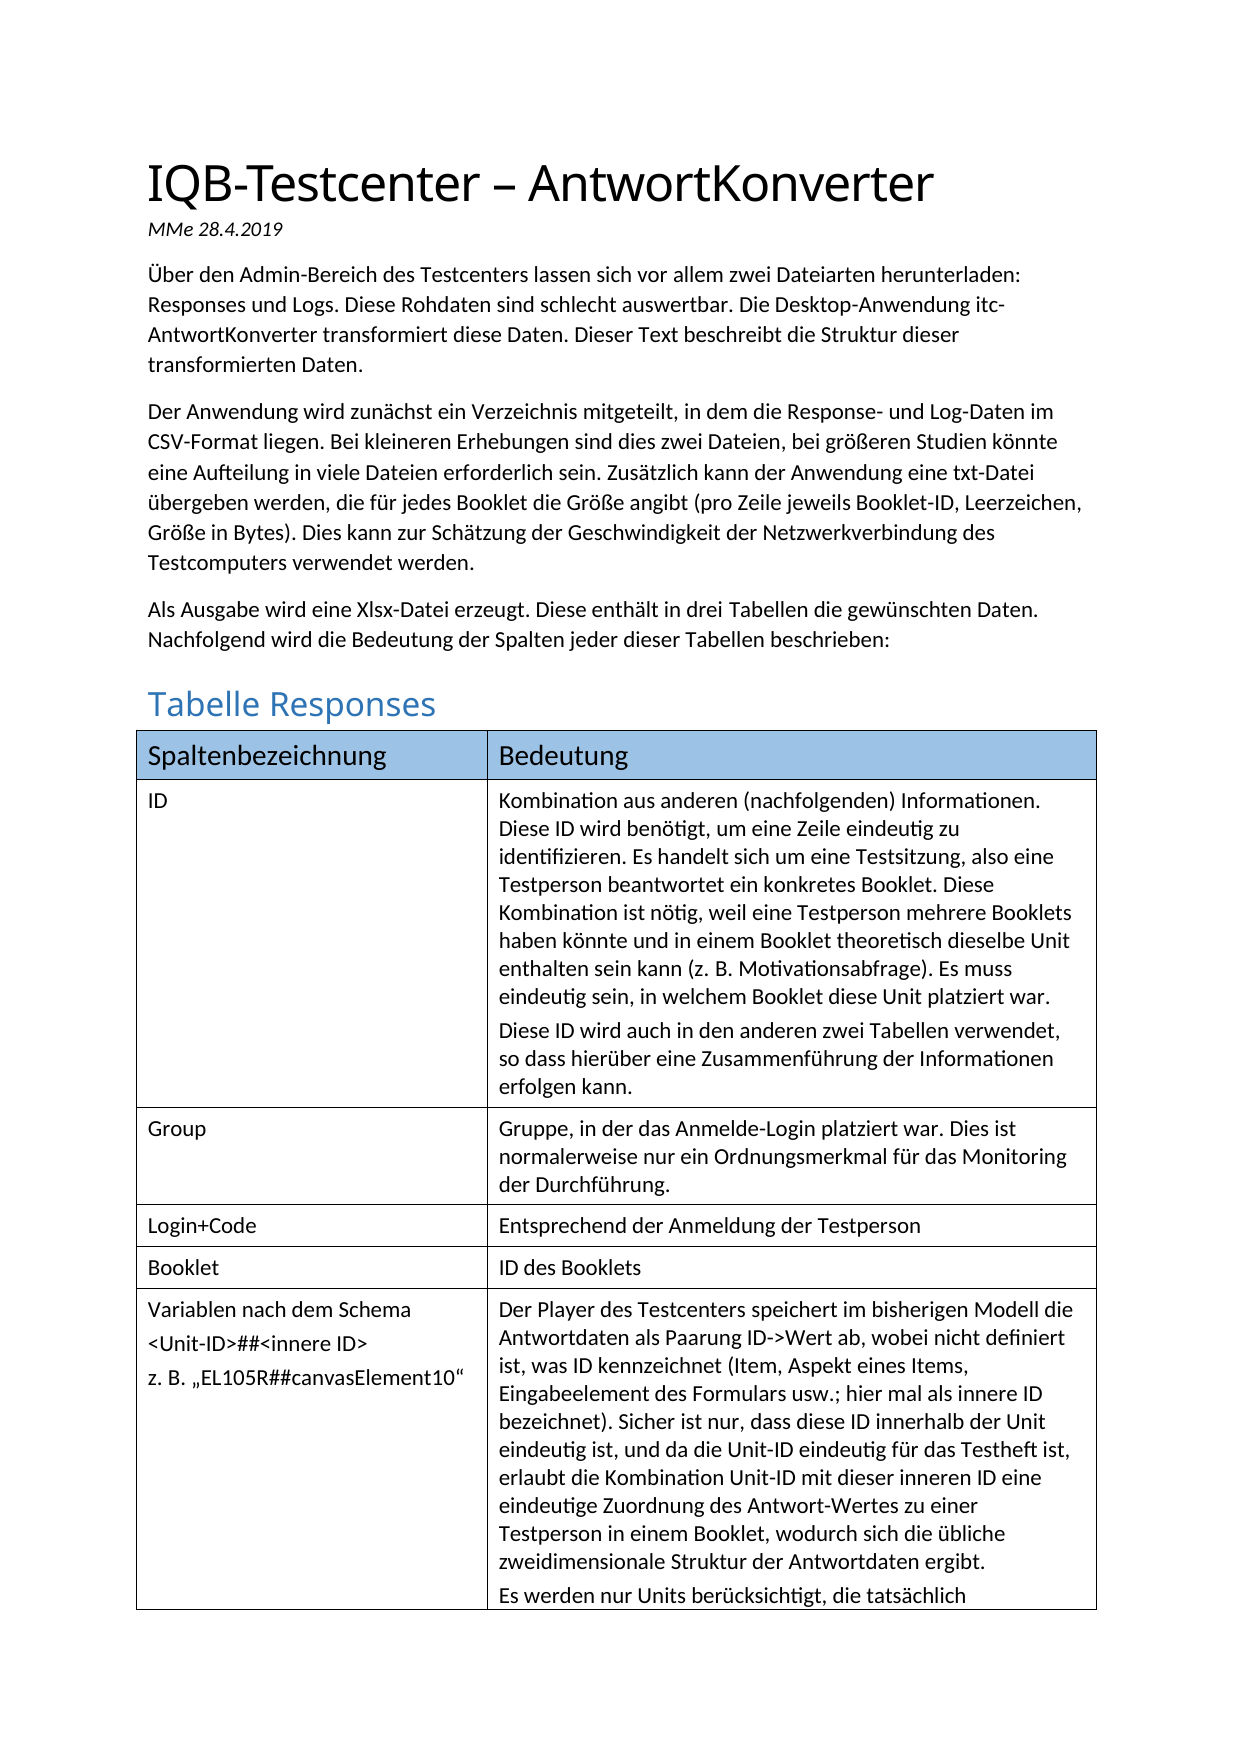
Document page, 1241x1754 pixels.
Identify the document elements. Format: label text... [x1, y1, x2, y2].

table_cell Booklet [137, 1247, 487, 1287]
text Der Anwendung wird zunächst ein Verzeichnis mitgeteilt, in dem die Response- und Log-Daten im CSV-Format liegen. Bei kleineren Erhebungen sind dies zwei Dateien, bei größeren Studien könnte eine Aufteilung in viele Dateien erforderlich sein. Zusätzlich kann der Anwendung eine txt-Datei übergeben werden, die für jedes Booklet die Größe angibt (pro Zeile jeweils Booklet-ID, Leerzeichen, Größe in Bytes). Dies kann zur Schätzung der Geschwindigkeit der Netzwerkverbindung des Testcomputers verwendet werden. [148, 397, 1093, 576]
table_cell Gruppe, in der das Anmelde-Login platziert war. Dies ist normalerweise nur ein Ordnungsmerkmal für das Monitoring der Durchführung. [488, 1108, 1096, 1204]
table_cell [137, 1289, 487, 1609]
table_header Bedeutung [488, 731, 1096, 779]
text MMe 28.4.2019 [148, 216, 1093, 241]
table_cell ID des Booklets [488, 1247, 1096, 1287]
subtitle Tabelle Responses [148, 681, 1093, 726]
text Als Ausgabe wird eine Xlsx-Datei erzeugt. Diese enthält in drei Tabellen die gewünschten Daten. Nachfolgend wird die Bedeutung der Spalten jeder dieser Tabellen beschrieben: [148, 595, 1093, 653]
table_cell Group [137, 1108, 487, 1204]
table_cell Kombination aus anderen (nachfolgenden) Informationen. Diese ID wird benötigt, um eine Zeile eindeutig zu identifizieren. Es handelt sich um eine Testsitzung, also eine Testperson beantwortet ein konkretes Booklet. Diese Kombination ist nötig, weil eine Testperson mehrere Booklets haben könnte und in einem Booklet theoretisch dieselbe Unit enthalten sein kann (z. B. Motivationsabfrage). Es muss eindeutig sein, in welchem Booklet diese Unit platziert war. Diese ID wird auch in den anderen zwei Tabellen verwendet, so dass hierüber eine Zusammenführung der Informationen erfolgen kann. [488, 780, 1096, 1107]
table_cell Login+Code [137, 1205, 487, 1246]
table_header Spaltenbezeichnung [137, 731, 487, 779]
table_cell ID [137, 780, 487, 1107]
title IQB-Testcenter – AntwortKonverter [148, 148, 1093, 216]
text Über den Admin-Bereich des Testcenters lassen sich vor allem zwei Dateiarten herunterladen: Responses und Logs. Diese Rohdaten sind schlecht auswertbar. Die Desktop-Anwendung itc-AntwortKonverter transformiert diese Daten. Dieser Text beschreibt die Struktur dieser transformierten Daten. [148, 260, 1093, 378]
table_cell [488, 1289, 1096, 1609]
table_cell Entsprechend der Anmeldung der Testperson [488, 1205, 1096, 1246]
